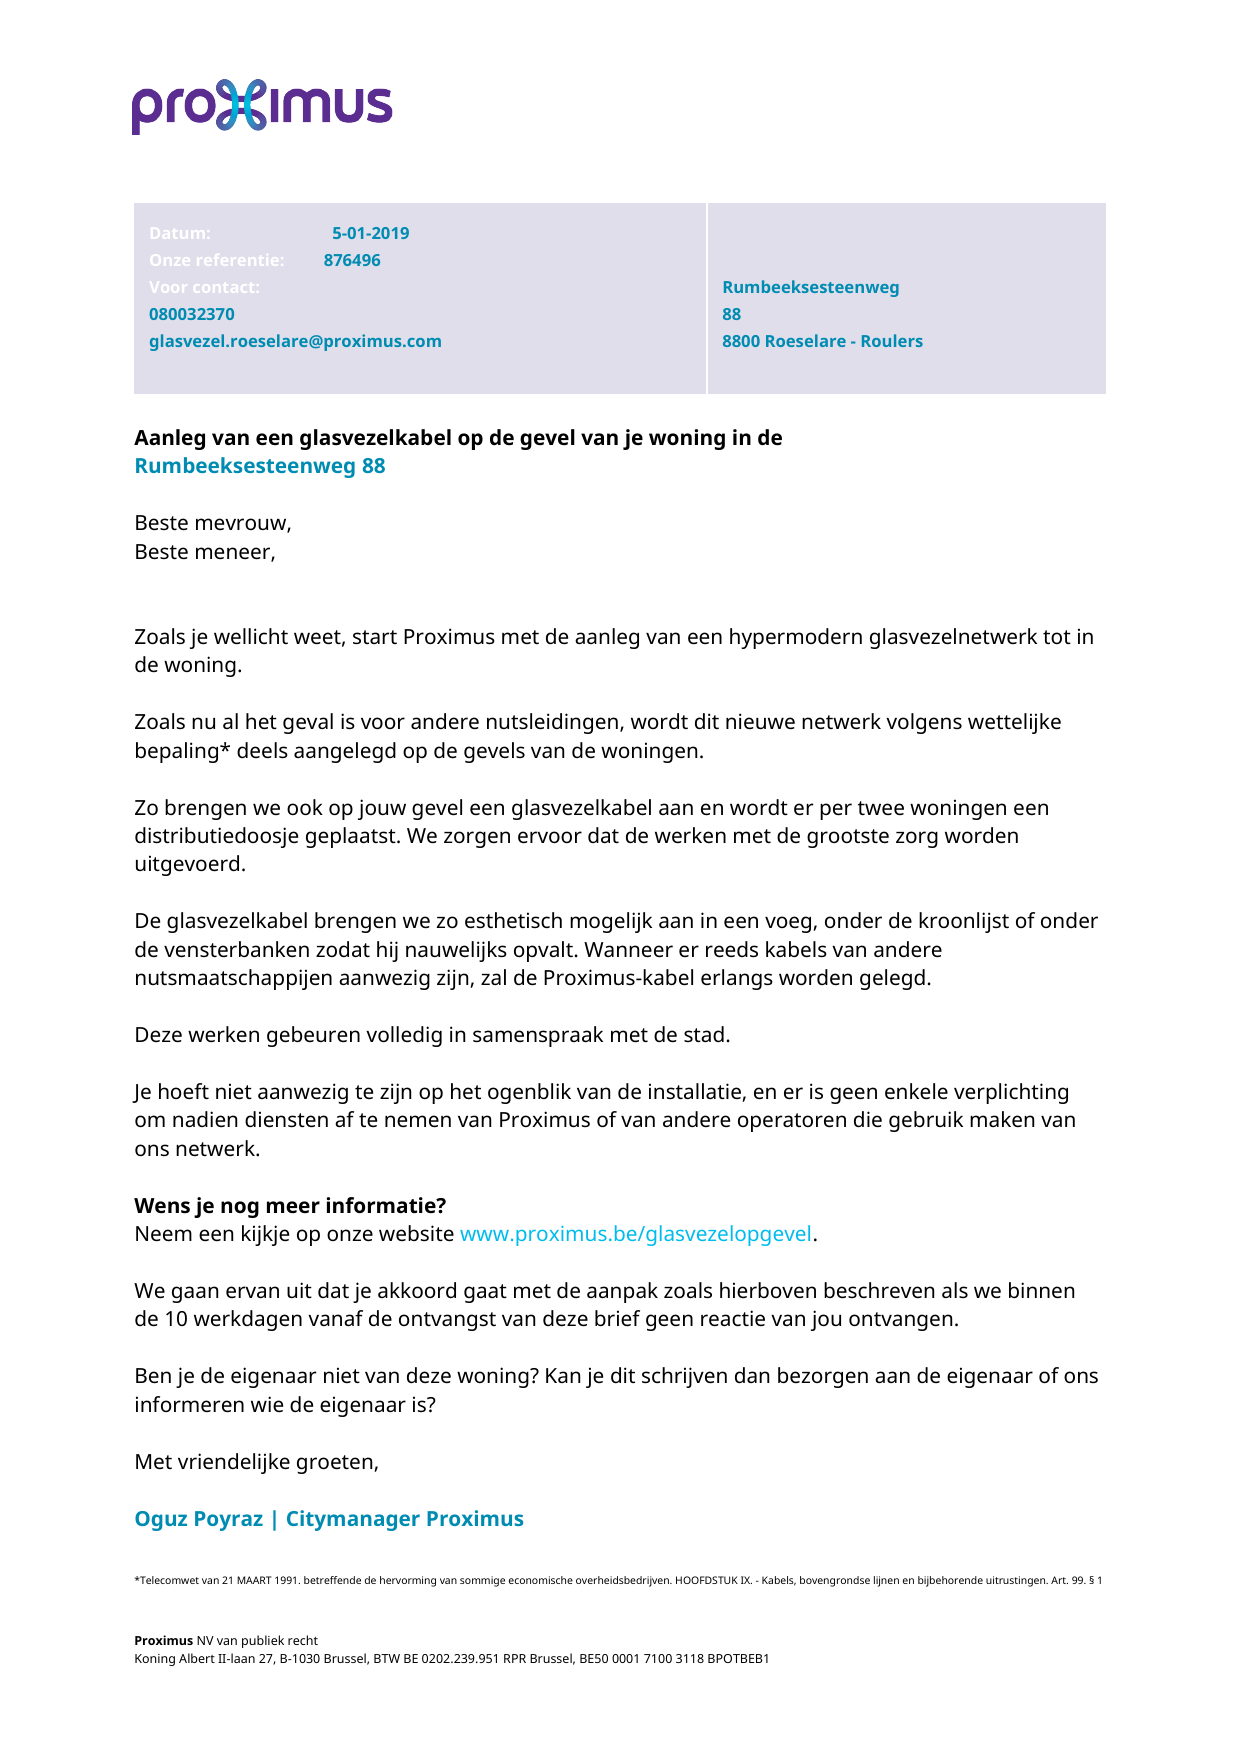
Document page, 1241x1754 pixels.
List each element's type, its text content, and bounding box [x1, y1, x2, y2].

text De glasvezelkabel brengen we zo esthetisch mogelijk aan in een voeg, onder de kroonlijst of onder de vensterbanken zodat hij nauwelijks opvalt. Wanneer er reeds kabels van andere nutsmaatschappijen aanwezig zijn, zal de Proximus-kabel erlangs worden gelegd. [134, 906, 1106, 992]
text Neem een kijkje op onze website www.proximus.be/glasvezelopgevel. [134, 1219, 1106, 1248]
table_header Datum: 5-01-2019 Onze referentie: 876496 Voor contact: 080032370 glasvezel.roeselare@proximus.com [134, 203, 706, 394]
text Met vriendelijke groeten, [134, 1447, 1106, 1475]
text Zoals nu al het geval is voor andere nutsleidingen, wordt dit nieuwe netwerk volgens wettelijke bepaling* deels aangelegd op de gevels van de woningen. [134, 707, 1106, 764]
text *Telecomwet van 21 MAART 1991. betreffende de hervorming van sommige economische overheidsbedrijven. HOOFDSTUK IX. - Kabels, bovengrondse lijnen en bijbehorende uitrustingen. Art. 99. § 1 [134, 1561, 1106, 1588]
text Beste mevrouw, [134, 508, 1106, 537]
text Oguz Poyraz | Citymanager Proximus [134, 1504, 1106, 1532]
text Rumbeeksesteenweg 88 [134, 451, 1106, 480]
text Zo brengen we ook op jouw gevel een glasvezelkabel aan en wordt er per twee woningen een distributiedoosje geplaatst. We zorgen ervoor dat de werken met de grootste zorg worden uitgevoerd. [134, 793, 1106, 878]
text Wens je nog meer informatie? [134, 1191, 1106, 1219]
text Ben je de eigenaar niet van deze woning? Kan je dit schrijven dan bezorgen aan de eigenaar of ons informeren wie de eigenaar is? [134, 1361, 1106, 1418]
text Deze werken gebeuren volledig in samenspraak met de stad. [134, 1020, 1106, 1049]
text Beste meneer, [134, 537, 1106, 565]
text Zoals je wellicht weet, start Proximus met de aanleg van een hypermodern glasvezelnetwerk tot in de woning. [134, 622, 1106, 679]
text Je hoeft niet aanwezig te zijn op het ogenblik van de installatie, en er is geen enkele verplichting om nadien diensten af te nemen van Proximus of van andere operatoren die gebruik maken van ons netwerk. [134, 1077, 1106, 1162]
text Aanleg van een glasvezelkabel op de gevel van je woning in de [134, 423, 1106, 451]
picture [0, 0, 1241, 149]
table_header Rumbeeksesteenweg 88 8800 Roeselare - Roulers [708, 203, 1106, 394]
text We gaan ervan uit dat je akkoord gaat met de aanpak zoals hierboven beschreven als we binnen de 10 werkdagen vanaf de ontvangst van deze brief geen reactie van jou ontvangen. [134, 1276, 1106, 1333]
